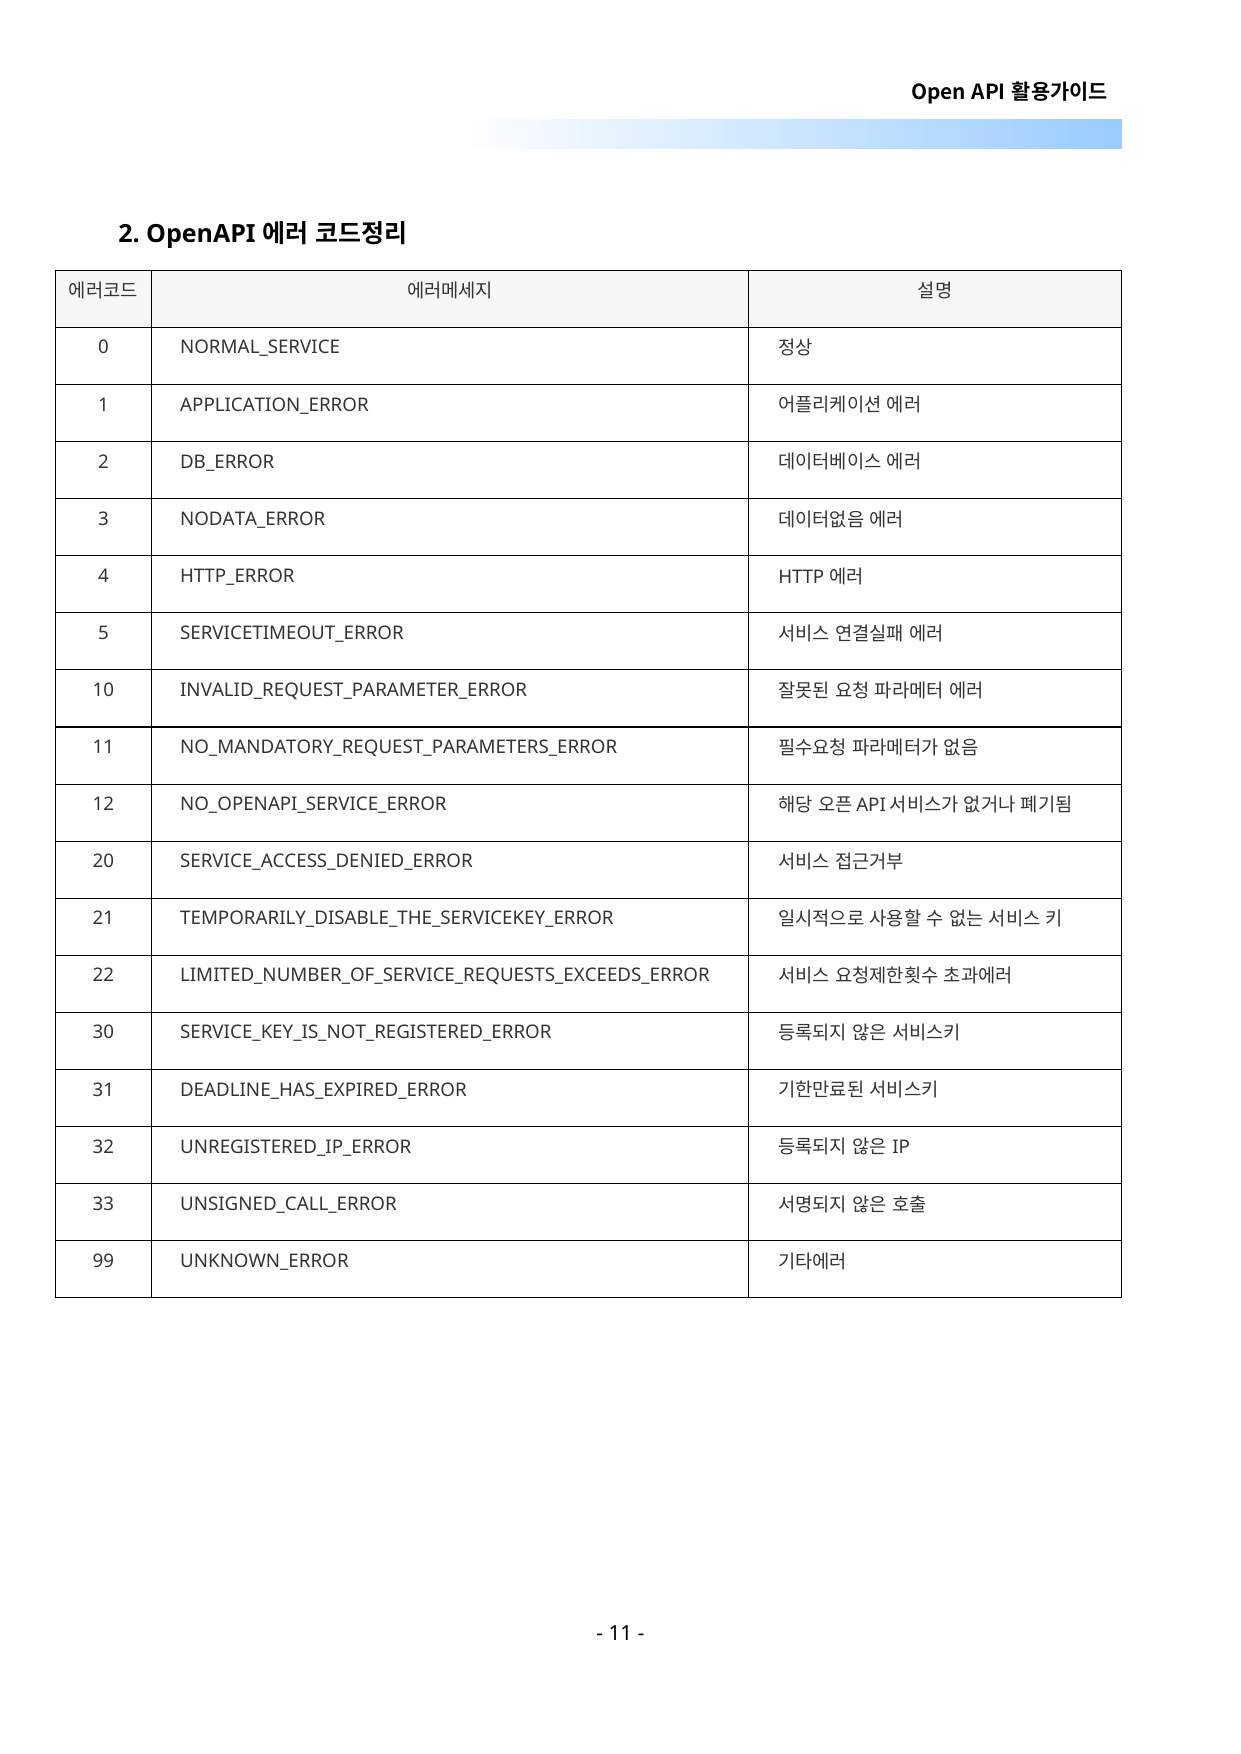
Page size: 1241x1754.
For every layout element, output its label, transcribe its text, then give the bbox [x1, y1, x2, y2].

table_cell 30 [56, 1013, 151, 1069]
table_cell 필수요청 파라메터가 없음 [749, 728, 1121, 783]
text 2. OpenAPI 에러 코드정리 [118, 213, 1122, 250]
table_cell 21 [56, 899, 151, 955]
table_cell 22 [56, 956, 151, 1012]
table_cell 기한만료된 서비스키 [749, 1070, 1121, 1126]
table_cell 5 [56, 613, 151, 669]
table_cell 등록되지 않은 서비스키 [749, 1013, 1121, 1069]
table_cell 33 [56, 1184, 151, 1240]
table_cell DB_ERROR [152, 442, 748, 498]
table_cell INVALID_REQUEST_PARAMETER_ERROR [152, 670, 748, 726]
table_header 설명 [749, 271, 1121, 327]
table_cell 해당 오픈API서비스가 없거나 폐기됨 [749, 785, 1121, 841]
table_cell TEMPORARILY_DISABLE_THE_SERVICEKEY_ERROR [152, 899, 748, 955]
table_cell 3 [56, 499, 151, 555]
table_cell 20 [56, 842, 151, 898]
table_cell SERVICE_KEY_IS_NOT_REGISTERED_ERROR [152, 1013, 748, 1069]
table_cell NORMAL_SERVICE [152, 328, 748, 384]
table_cell 어플리케이션 에러 [749, 385, 1121, 441]
table_cell UNREGISTERED_IP_ERROR [152, 1127, 748, 1183]
table_cell 서비스 접근거부 [749, 842, 1121, 898]
table_cell SERVICETIMEOUT_ERROR [152, 613, 748, 669]
table_cell APPLICATION_ERROR [152, 385, 748, 441]
table_cell 기타에러 [749, 1241, 1121, 1297]
table_cell HTTP_ERROR [152, 556, 748, 612]
table_cell 99 [56, 1241, 151, 1297]
table_cell 서명되지 않은 호출 [749, 1184, 1121, 1240]
table_cell 1 [56, 385, 151, 441]
table_cell 2 [56, 442, 151, 498]
table_cell UNKNOWN_ERROR [152, 1241, 748, 1297]
table_cell HTTP 에러 [749, 556, 1121, 612]
table_cell 정상 [749, 328, 1121, 384]
table_cell 32 [56, 1127, 151, 1183]
table_cell 서비스 연결실패 에러 [749, 613, 1121, 669]
table_cell 서비스 요청제한횟수 초과에러 [749, 956, 1121, 1012]
table_cell 데이터없음 에러 [749, 499, 1121, 555]
table_cell UNSIGNED_CALL_ERROR [152, 1184, 748, 1240]
table_header 에러코드 [56, 271, 151, 327]
table_cell SERVICE_ACCESS_DENIED_ERROR [152, 842, 748, 898]
table_cell 데이터베이스 에러 [749, 442, 1121, 498]
table_cell LIMITED_NUMBER_OF_SERVICE_REQUESTS_EXCEEDS_ERROR [152, 956, 748, 1012]
table_cell NODATA_ERROR [152, 499, 748, 555]
table_cell NO_MANDATORY_REQUEST_PARAMETERS_ERROR [152, 728, 748, 783]
table_cell 4 [56, 556, 151, 612]
table_cell DEADLINE_HAS_EXPIRED_ERROR [152, 1070, 748, 1126]
table_cell 10 [56, 670, 151, 726]
table_cell 잘못된 요청 파라메터 에러 [749, 670, 1121, 726]
table_cell 12 [56, 785, 151, 841]
table_cell 11 [56, 728, 151, 783]
table_cell 등록되지 않은 IP [749, 1127, 1121, 1183]
table_cell 0 [56, 328, 151, 384]
table_cell 31 [56, 1070, 151, 1126]
table_cell NO_OPENAPI_SERVICE_ERROR [152, 785, 748, 841]
table_header 에러메세지 [152, 271, 748, 327]
table_cell 일시적으로 사용할 수 없는 서비스 키 [749, 899, 1121, 955]
